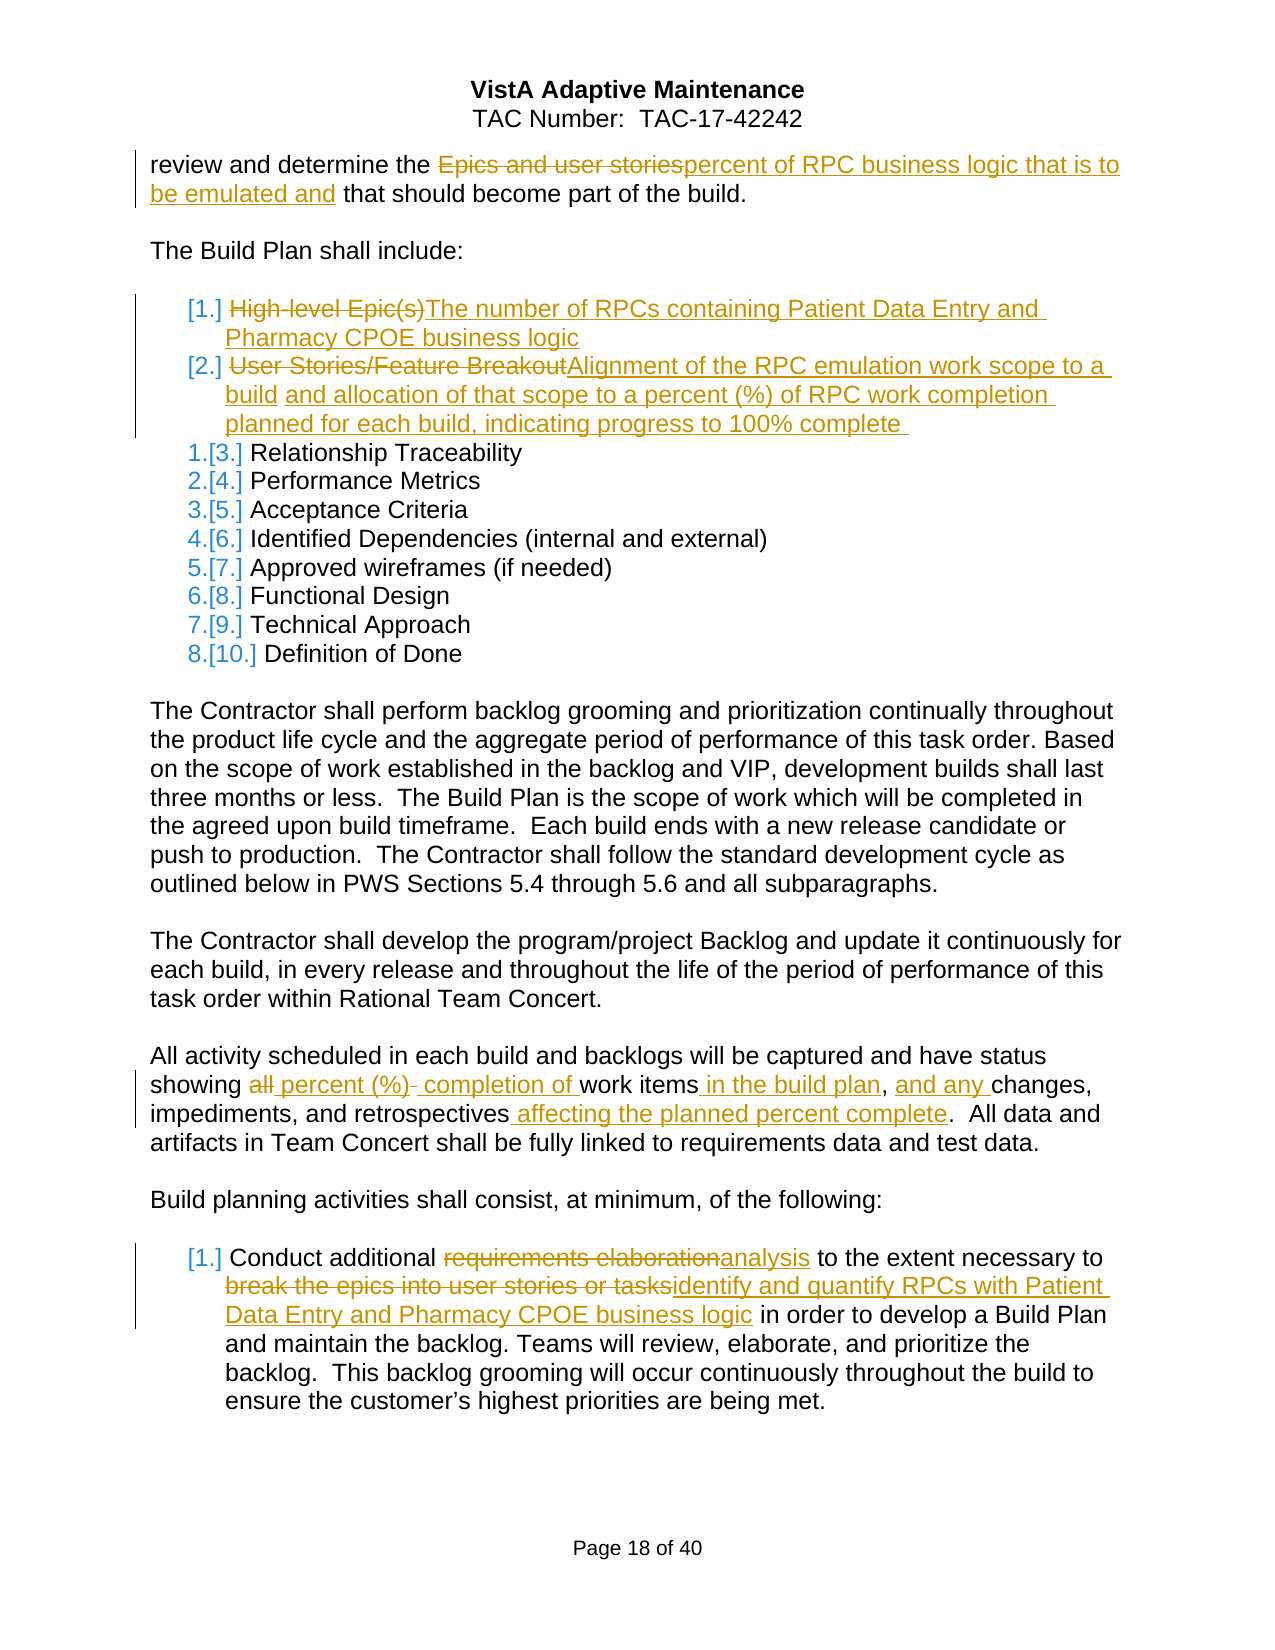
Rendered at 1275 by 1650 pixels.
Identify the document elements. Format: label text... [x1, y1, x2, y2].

text Build planning activities shall consist, at minimum, of the following: [150, 1185, 1125, 1214]
list Performance Metrics [187, 466, 1125, 495]
list Acceptance Criteria [187, 495, 1125, 524]
list Technical Approach [187, 610, 1125, 639]
text The Contractor shall develop the program/project Backlog and update it continuously for each build, in every release and throughout the life of the period of performance of this task order within Rational Team Concert. [150, 926, 1125, 1012]
text All activity scheduled in each build and backlogs will be captured and have status showing work items, changes, impediments, and retrospectives. All data and artifacts in Team Concert shall be fully linked to requirements data and test data. [150, 1041, 1125, 1156]
text The Build Plan shall include: [150, 236, 1125, 265]
list Functional Design [187, 581, 1125, 610]
text The Contractor shall perform backlog grooming and prioritization continually throughout the product life cycle and the aggregate period of performance of this task order. Based on the scope of work established in the backlog and VIP, development builds shall last three months or less. The Build Plan is the scope of work which will be completed in the agreed upon build timeframe. Each build ends with a new release candidate or push to production. The Contractor shall follow the standard development cycle as outlined below in PWS Sections 5.4 through 5.6 and all subparagraphs. [150, 696, 1125, 897]
list Approved wireframes (if needed) [187, 552, 1125, 581]
list Definition of Done [187, 639, 1125, 667]
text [150, 150, 1125, 207]
list Conduct additional to the extent necessary to in order to develop a Build Plan and maintain the backlog. Teams will review, elaborate, and prioritize the backlog. This backlog grooming will occur continuously throughout the build to ensure the customer’s highest priorities are being met. [187, 1242, 1125, 1415]
list Relationship Traceability [187, 437, 1125, 466]
list Identified Dependencies (internal and external) [187, 524, 1125, 552]
